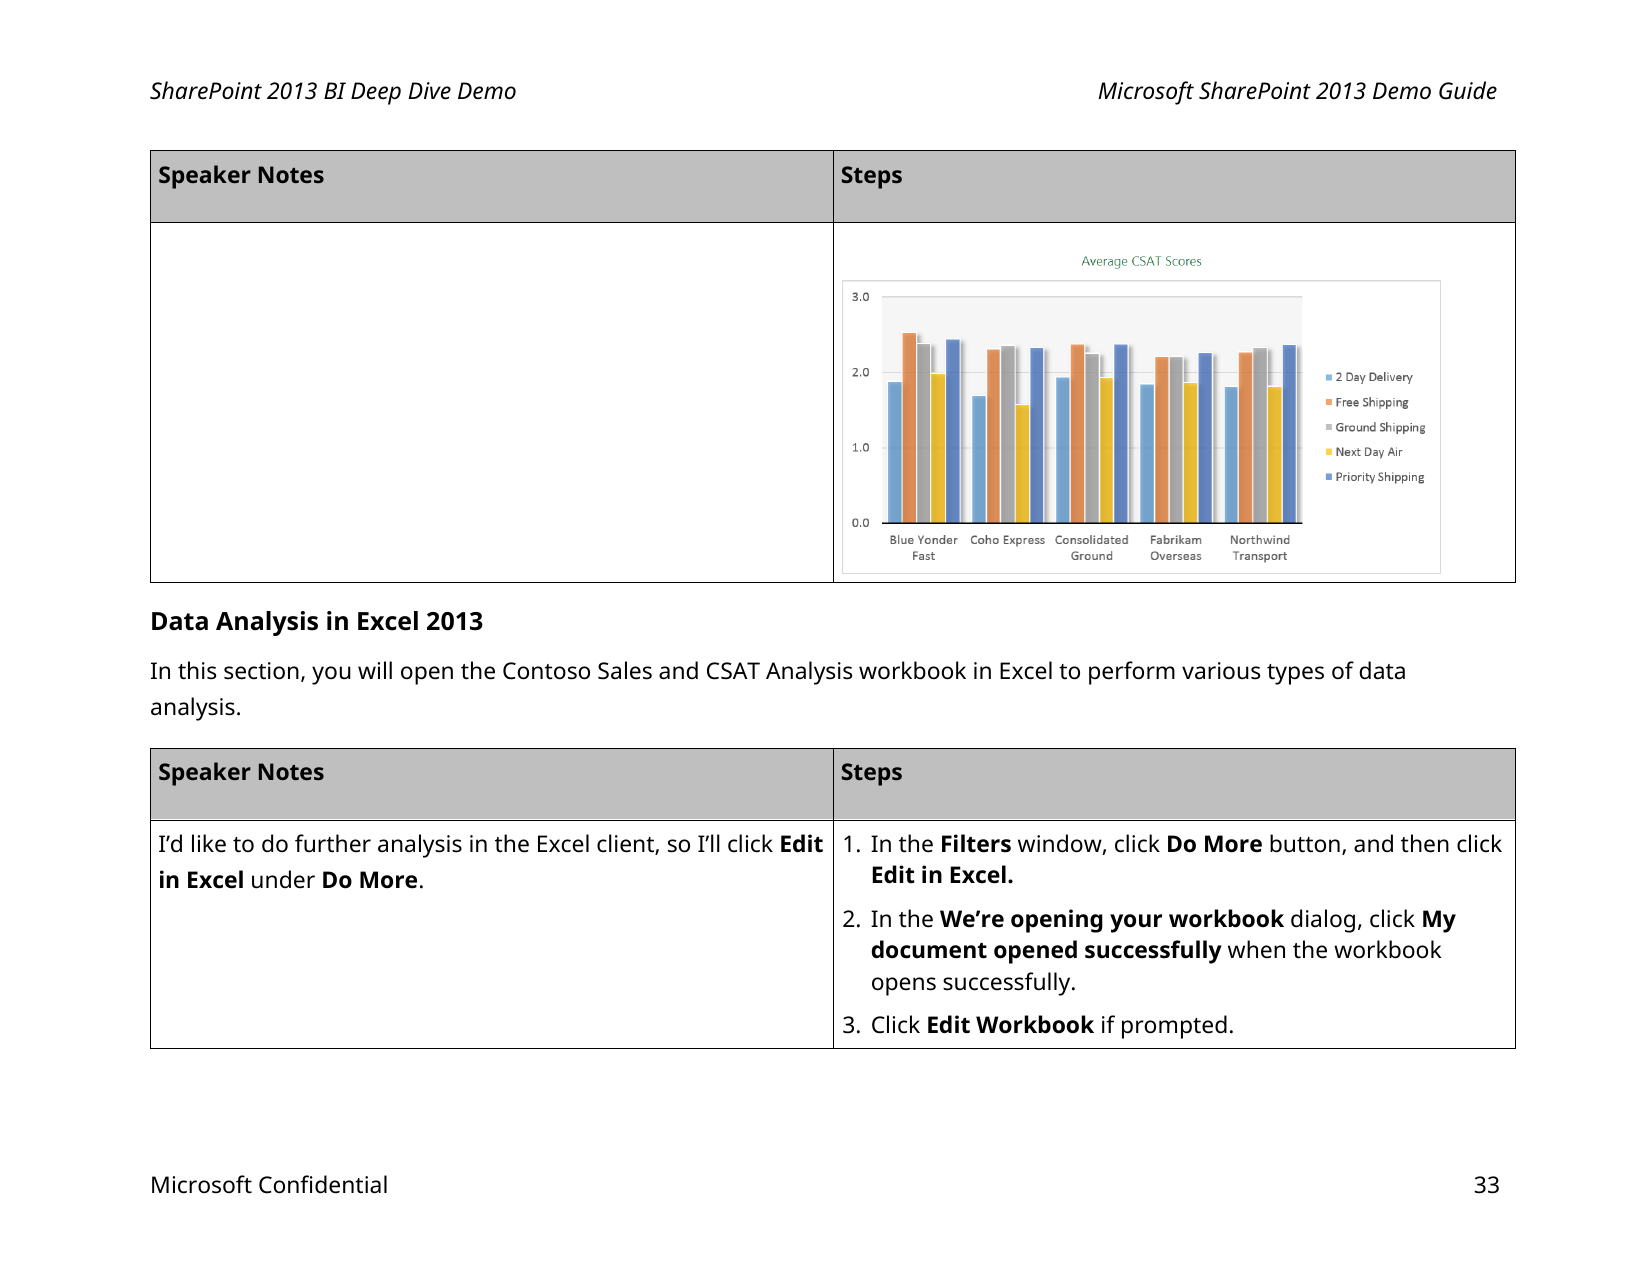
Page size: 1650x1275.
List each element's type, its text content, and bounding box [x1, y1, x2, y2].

table_header Steps [834, 151, 1515, 222]
table_header Speaker Notes [151, 151, 833, 222]
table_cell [151, 223, 833, 582]
table_header Steps [834, 749, 1515, 819]
text In this section, you will open the Contoso Sales and CSAT Analysis workbook in Excel to perform various types of data analysis. [150, 655, 1500, 722]
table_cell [151, 821, 833, 1048]
table_header Speaker Notes [151, 749, 833, 819]
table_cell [834, 821, 1515, 1048]
picture [840, 243, 1442, 575]
subtitle Data Analysis in Excel 2013 [150, 604, 1500, 638]
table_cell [834, 223, 1515, 582]
